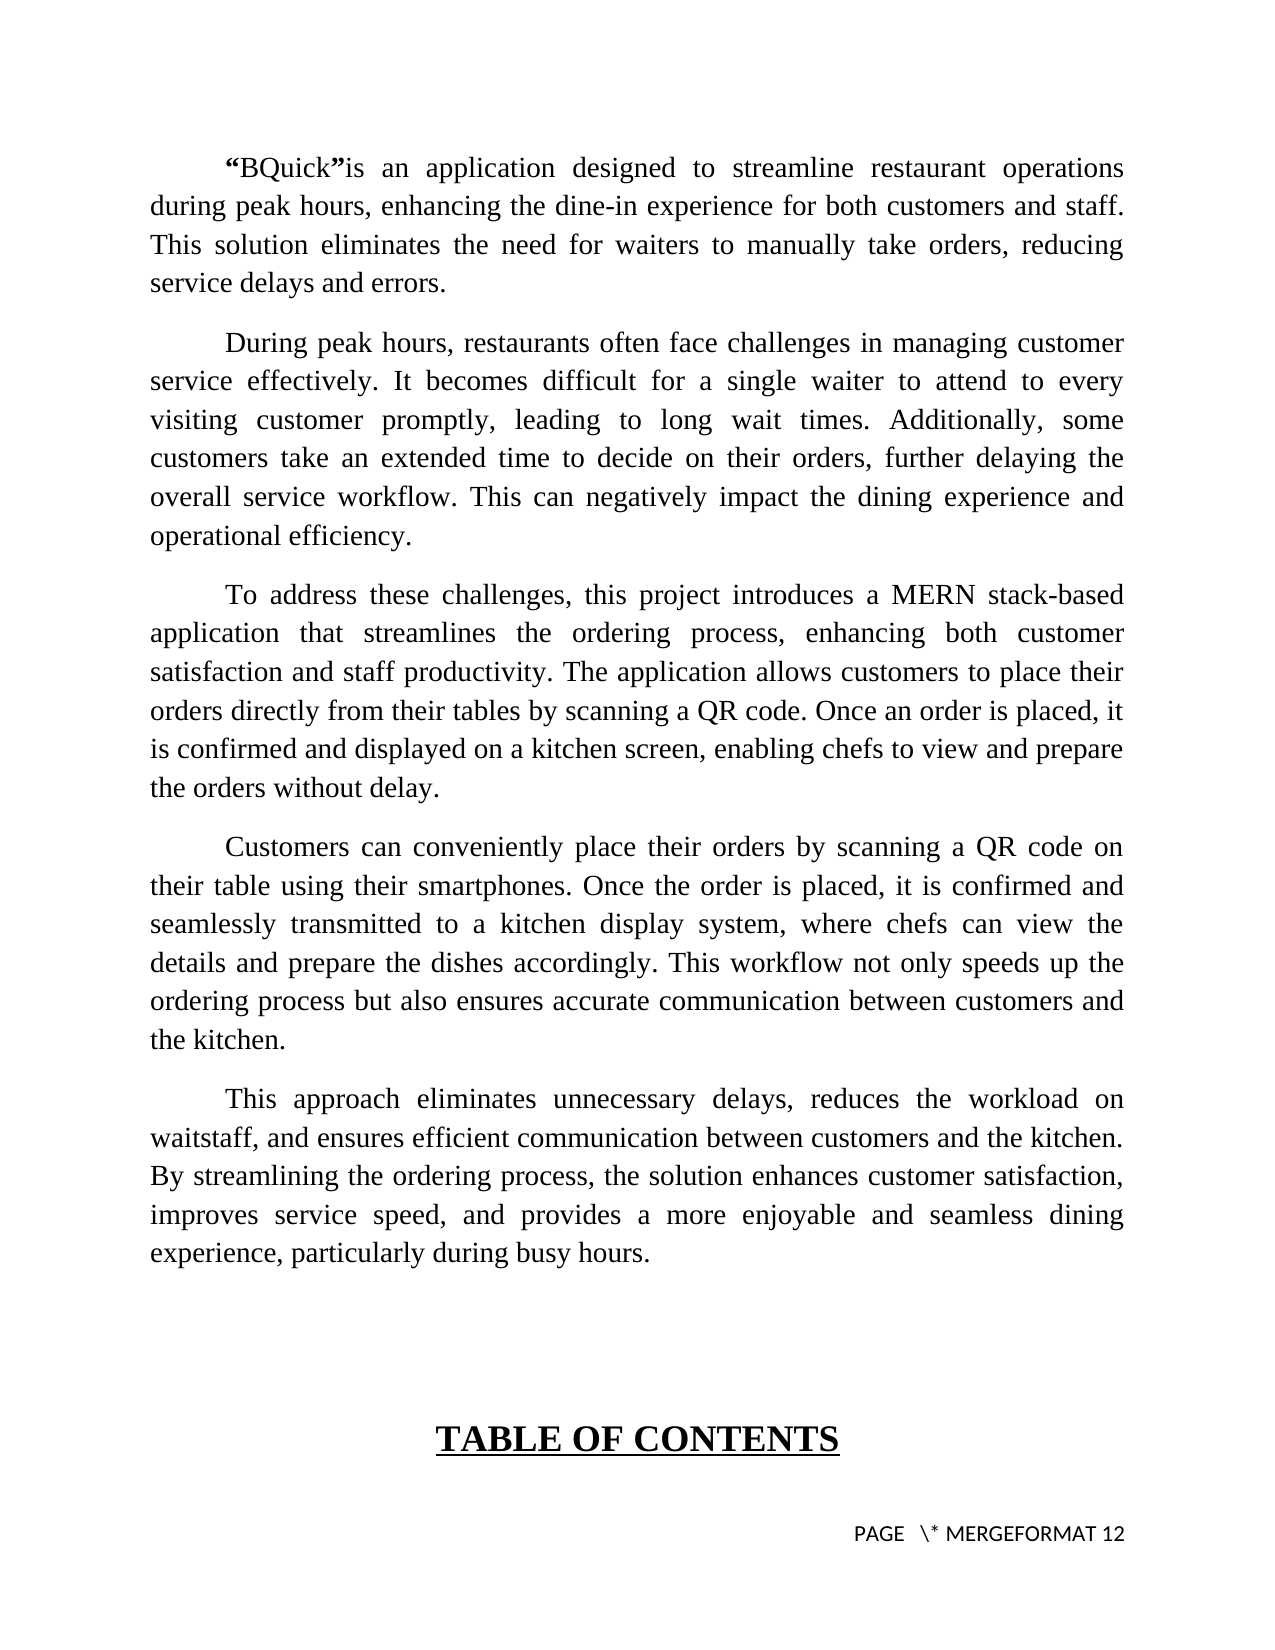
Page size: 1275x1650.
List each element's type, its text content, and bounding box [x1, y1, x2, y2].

text “BQuick”is an application designed to streamline restaurant operations during peak hours, enhancing the dine-in experience for both customers and staff. This solution eliminates the need for waiters to manually take orders, reducing service delays and errors. [150, 150, 1125, 299]
text During peak hours, restaurants often face challenges in managing customer service effectively. It becomes difficult for a single waiter to attend to every visiting customer promptly, leading to long wait times. Additionally, some customers take an extended time to decide on their orders, further delaying the overall service workflow. This can negatively impact the dining experience and operational efficiency. [150, 325, 1125, 551]
text This approach eliminates unnecessary delays, reduces the workload on waitstaff, and ensures efficient communication between customers and the kitchen. By streamlining the ordering process, the solution enhances customer satisfaction, improves service speed, and provides a more enjoyable and seamless dining experience, particularly during busy hours. [150, 1081, 1125, 1269]
text Customers can conveniently place their orders by scanning a QR code on their table using their smartphones. Once the order is placed, it is confirmed and seamlessly transmitted to a kitchen display system, where chefs can view the details and prepare the dishes accordingly. This workflow not only speeds up the ordering process but also ensures accurate communication between customers and the kitchen. [150, 829, 1125, 1055]
text To address these challenges, this project introduces a MERN stack-based application that streamlines the ordering process, enhancing both customer satisfaction and staff productivity. The application allows customers to place their orders directly from their tables by scanning a QR code. Once an order is placed, it is confirmed and displayed on a kitchen screen, enabling chefs to view and prepare the orders without delay. [150, 577, 1125, 803]
text TABLE OF CONTENTS [150, 1417, 1125, 1460]
